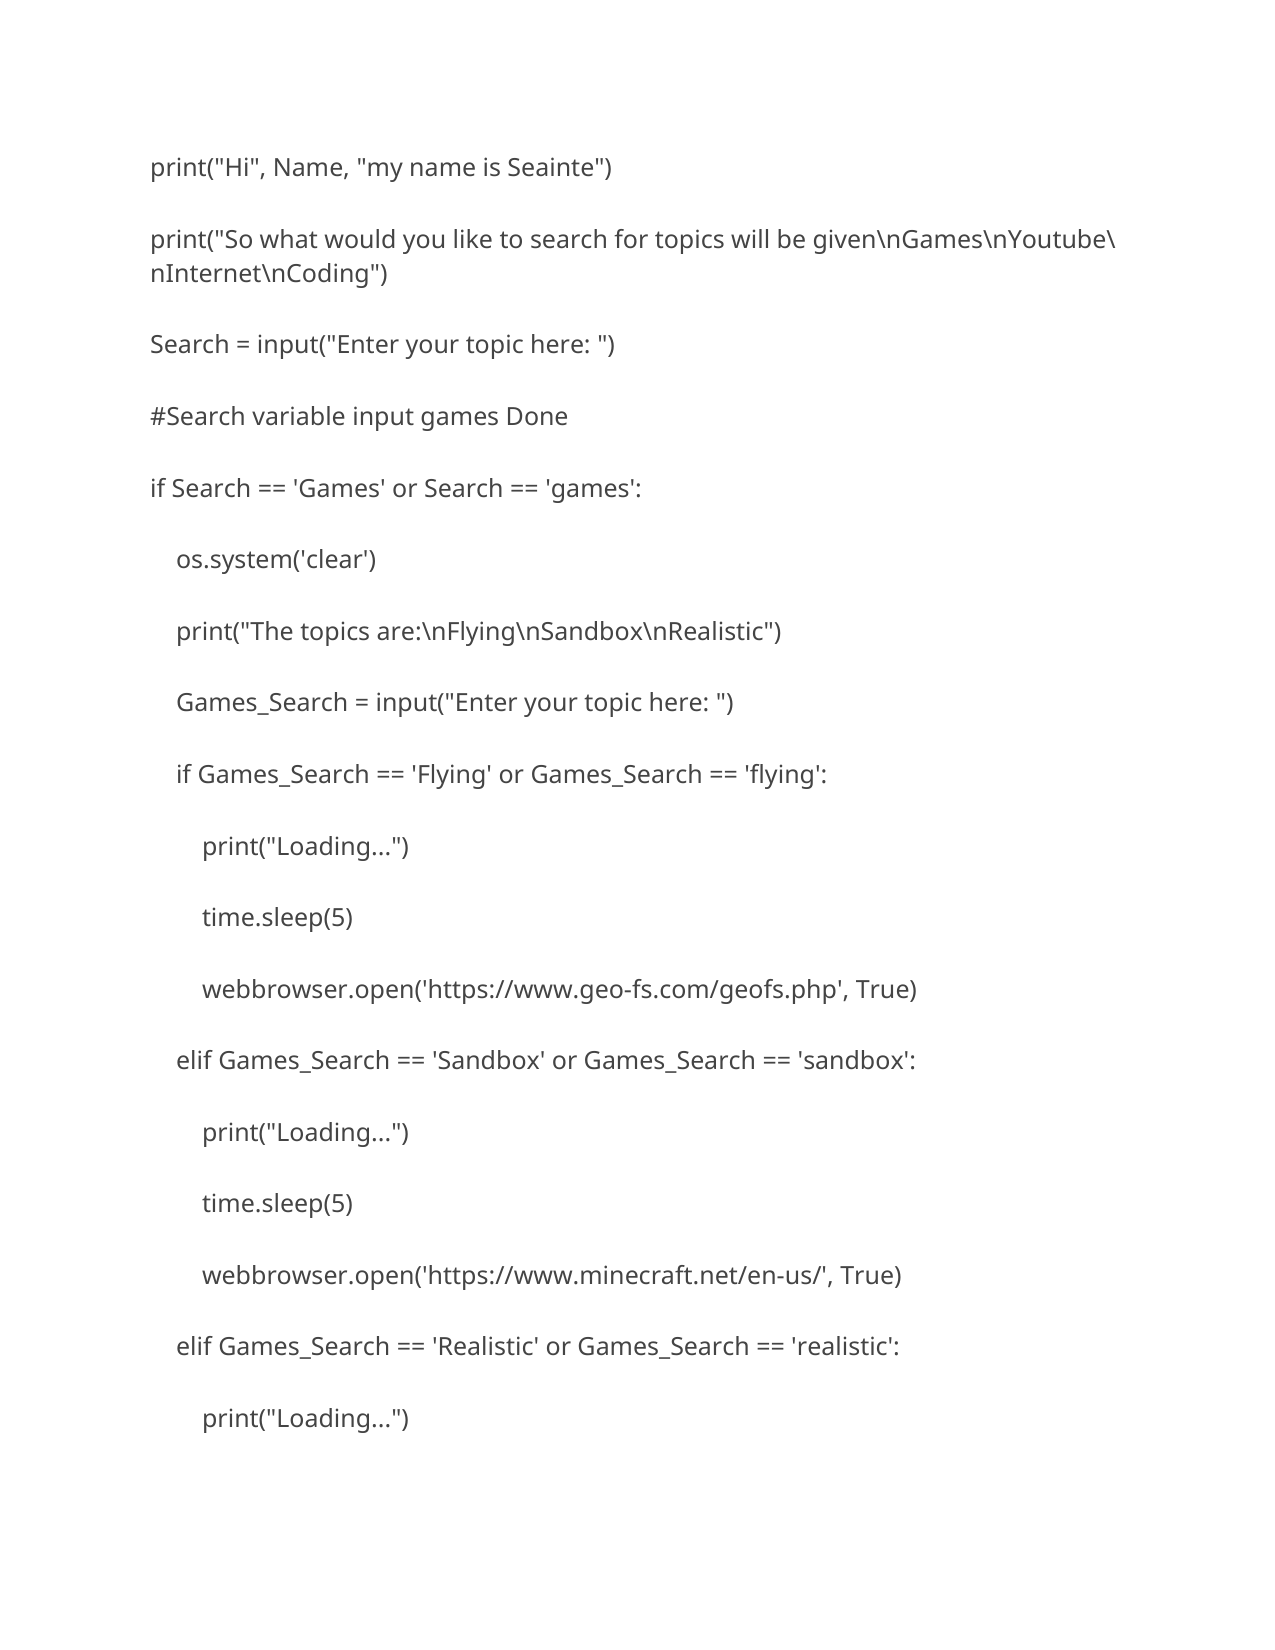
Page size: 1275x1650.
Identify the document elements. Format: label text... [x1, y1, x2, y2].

text webbrowser.open('https://www.minecraft.net/en-us/', True) [150, 1257, 1125, 1292]
text if Search == 'Games' or Search == 'games': [150, 470, 1125, 504]
text if Games_Search == 'Flying' or Games_Search == 'flying': [150, 757, 1125, 791]
text print("Loading...") [150, 1114, 1125, 1148]
text webbrowser.open('https://www.geo-fs.com/geofs.php', True) [150, 971, 1125, 1005]
text print("Loading...") [150, 828, 1125, 862]
text #Search variable input games Done [150, 399, 1125, 433]
text time.sleep(5) [150, 900, 1125, 934]
text print("So what would you like to search for topics will be given\nGames\nYoutube\nInternet\nCoding") [150, 222, 1125, 290]
text Search = input("Enter your topic here: ") [150, 327, 1125, 361]
text time.sleep(5) [150, 1186, 1125, 1220]
text elif Games_Search == 'Sandbox' or Games_Search == 'sandbox': [150, 1043, 1125, 1077]
text print("Loading...") [150, 1401, 1125, 1435]
text elif Games_Search == 'Realistic' or Games_Search == 'realistic': [150, 1329, 1125, 1363]
text Games_Search = input("Enter your topic here: ") [150, 685, 1125, 719]
text os.system('clear') [150, 542, 1125, 576]
text print("Hi", Name, "my name is Seainte") [150, 150, 1125, 184]
text print("The topics are:\nFlying\nSandbox\nRealistic") [150, 613, 1125, 647]
